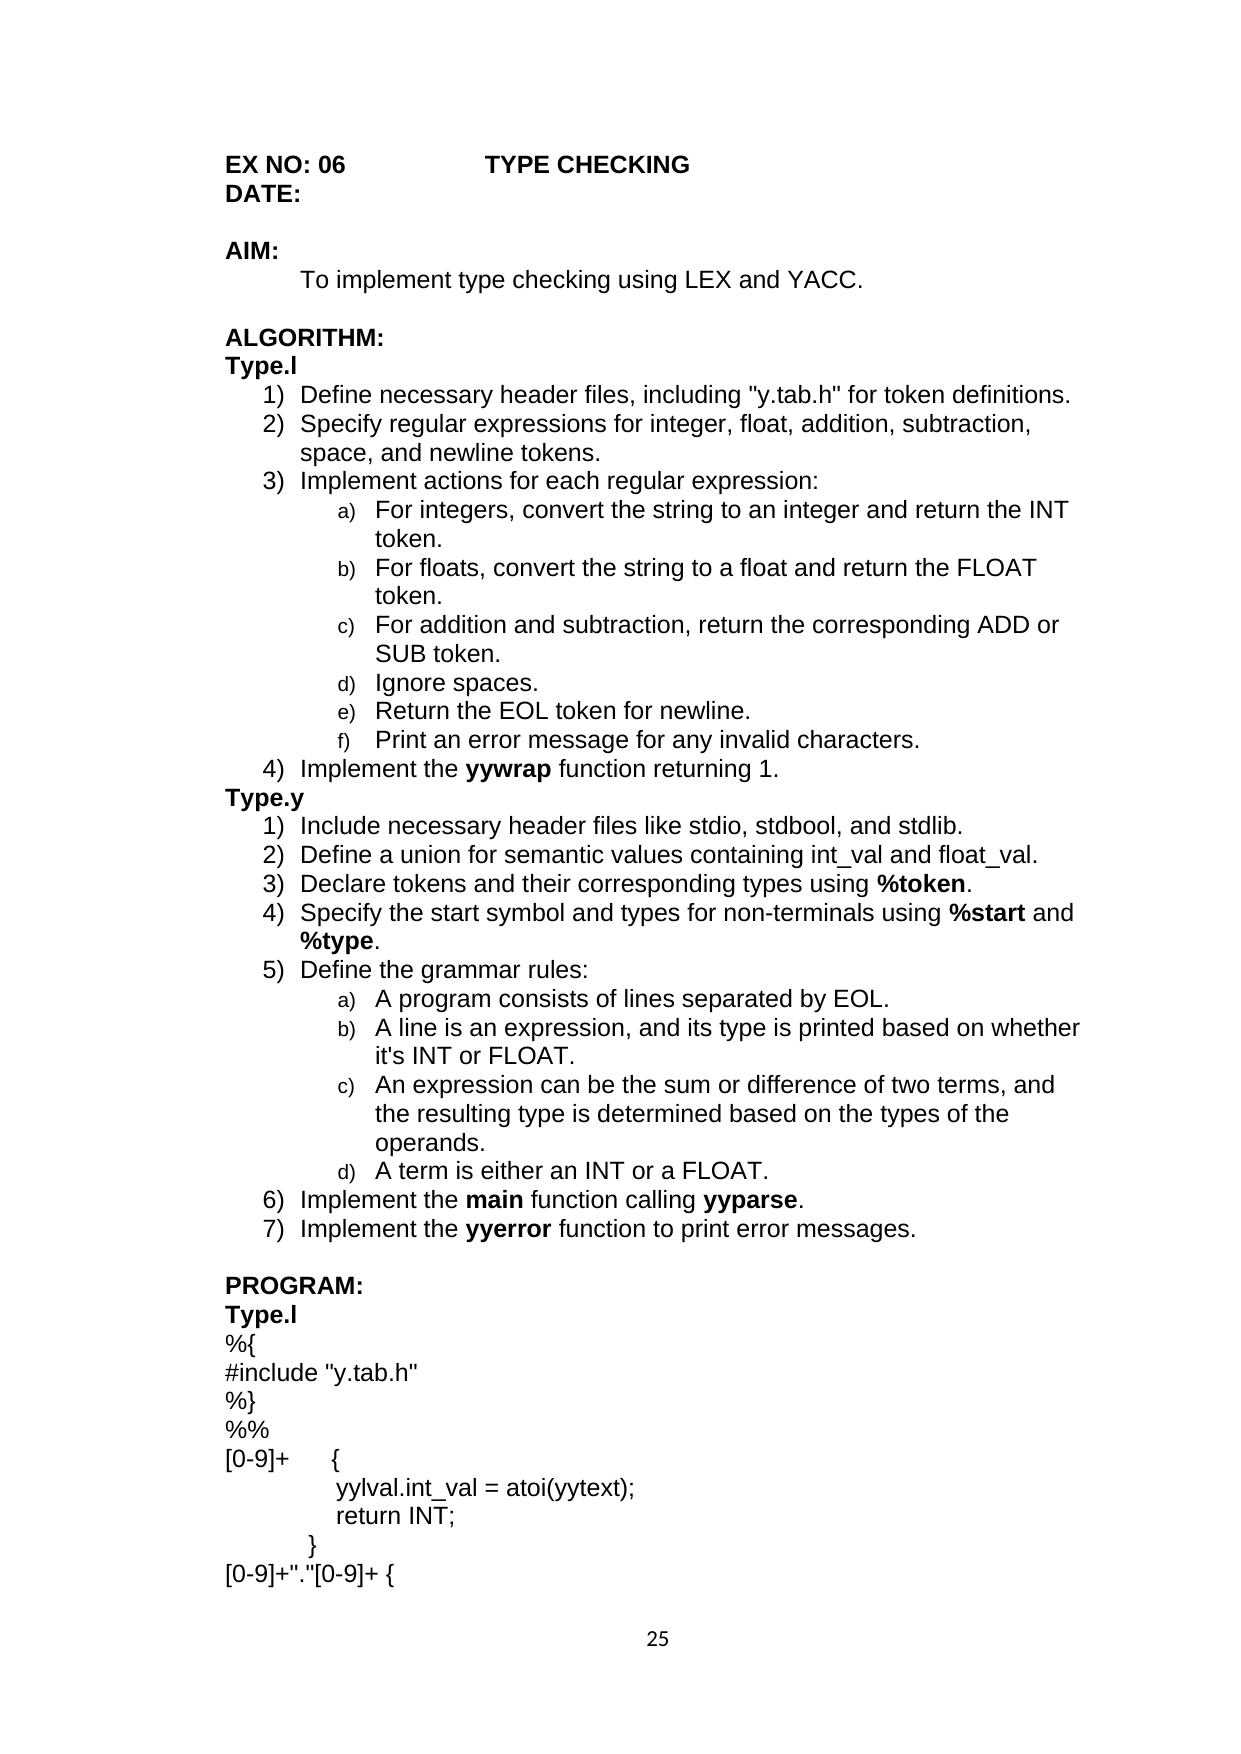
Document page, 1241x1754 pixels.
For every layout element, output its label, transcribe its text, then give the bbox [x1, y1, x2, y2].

list For floats, convert the string to a float and return the FLOAT token. [337, 552, 1090, 610]
text [0-9]+"."[0-9]+ { [225, 1559, 1090, 1587]
text %% [225, 1415, 1090, 1444]
text Type.l [225, 1300, 1090, 1329]
text #include "y.tab.h" [225, 1357, 1090, 1386]
text PROGRAM: [225, 1271, 1090, 1300]
list Implement the yywrap function returning 1. [262, 754, 1090, 782]
list Return the EOL token for newline. [337, 696, 1090, 725]
list Include necessary header files like stdio, stdbool, and stdlib. [262, 811, 1090, 840]
text %} [225, 1386, 1090, 1415]
text DATE: [225, 179, 1090, 207]
list Implement the yyerror function to print error messages. [262, 1214, 1090, 1242]
text To implement type checking using LEX and YACC. [225, 265, 1090, 294]
text AIM: [225, 236, 1090, 265]
text Type.l [225, 351, 1090, 380]
list Define the grammar rules: [262, 955, 1090, 984]
list Print an error message for any invalid characters. [337, 725, 1090, 754]
list Implement actions for each regular expression: [262, 466, 1090, 495]
list A program consists of lines separated by EOL. [337, 984, 1090, 1012]
text EX NO: 06 TYPE CHECKING [225, 150, 1090, 179]
text [0-9]+ { [225, 1444, 1090, 1472]
text %{ [225, 1329, 1090, 1357]
list A line is an expression, and its type is printed based on whether it's INT or FLOAT. [337, 1012, 1090, 1070]
text return INT; [225, 1501, 1090, 1530]
text Type.y [225, 782, 1090, 811]
list Implement the main function calling yyparse. [262, 1185, 1090, 1214]
list Define necessary header files, including "y.tab.h" for token definitions. [262, 380, 1090, 409]
list Ignore spaces. [337, 667, 1090, 696]
text ALGORITHM: [225, 322, 1090, 351]
text yylval.int_val = atoi(yytext); [225, 1472, 1090, 1501]
list Specify the start symbol and types for non-terminals using %start and %type. [262, 897, 1090, 955]
list For addition and subtraction, return the corresponding ADD or SUB token. [337, 610, 1090, 667]
list Declare tokens and their corresponding types using %token. [262, 869, 1090, 897]
list Define a union for semantic values containing int_val and float_val. [262, 840, 1090, 869]
list A term is either an INT or a FLOAT. [337, 1156, 1090, 1185]
list For integers, convert the string to an integer and return the INT token. [337, 495, 1090, 552]
list Specify regular expressions for integer, float, addition, subtraction, space, and newline tokens. [262, 409, 1090, 466]
text } [225, 1530, 1090, 1559]
list An expression can be the sum or difference of two terms, and the resulting type is determined based on the types of the operands. [337, 1070, 1090, 1156]
